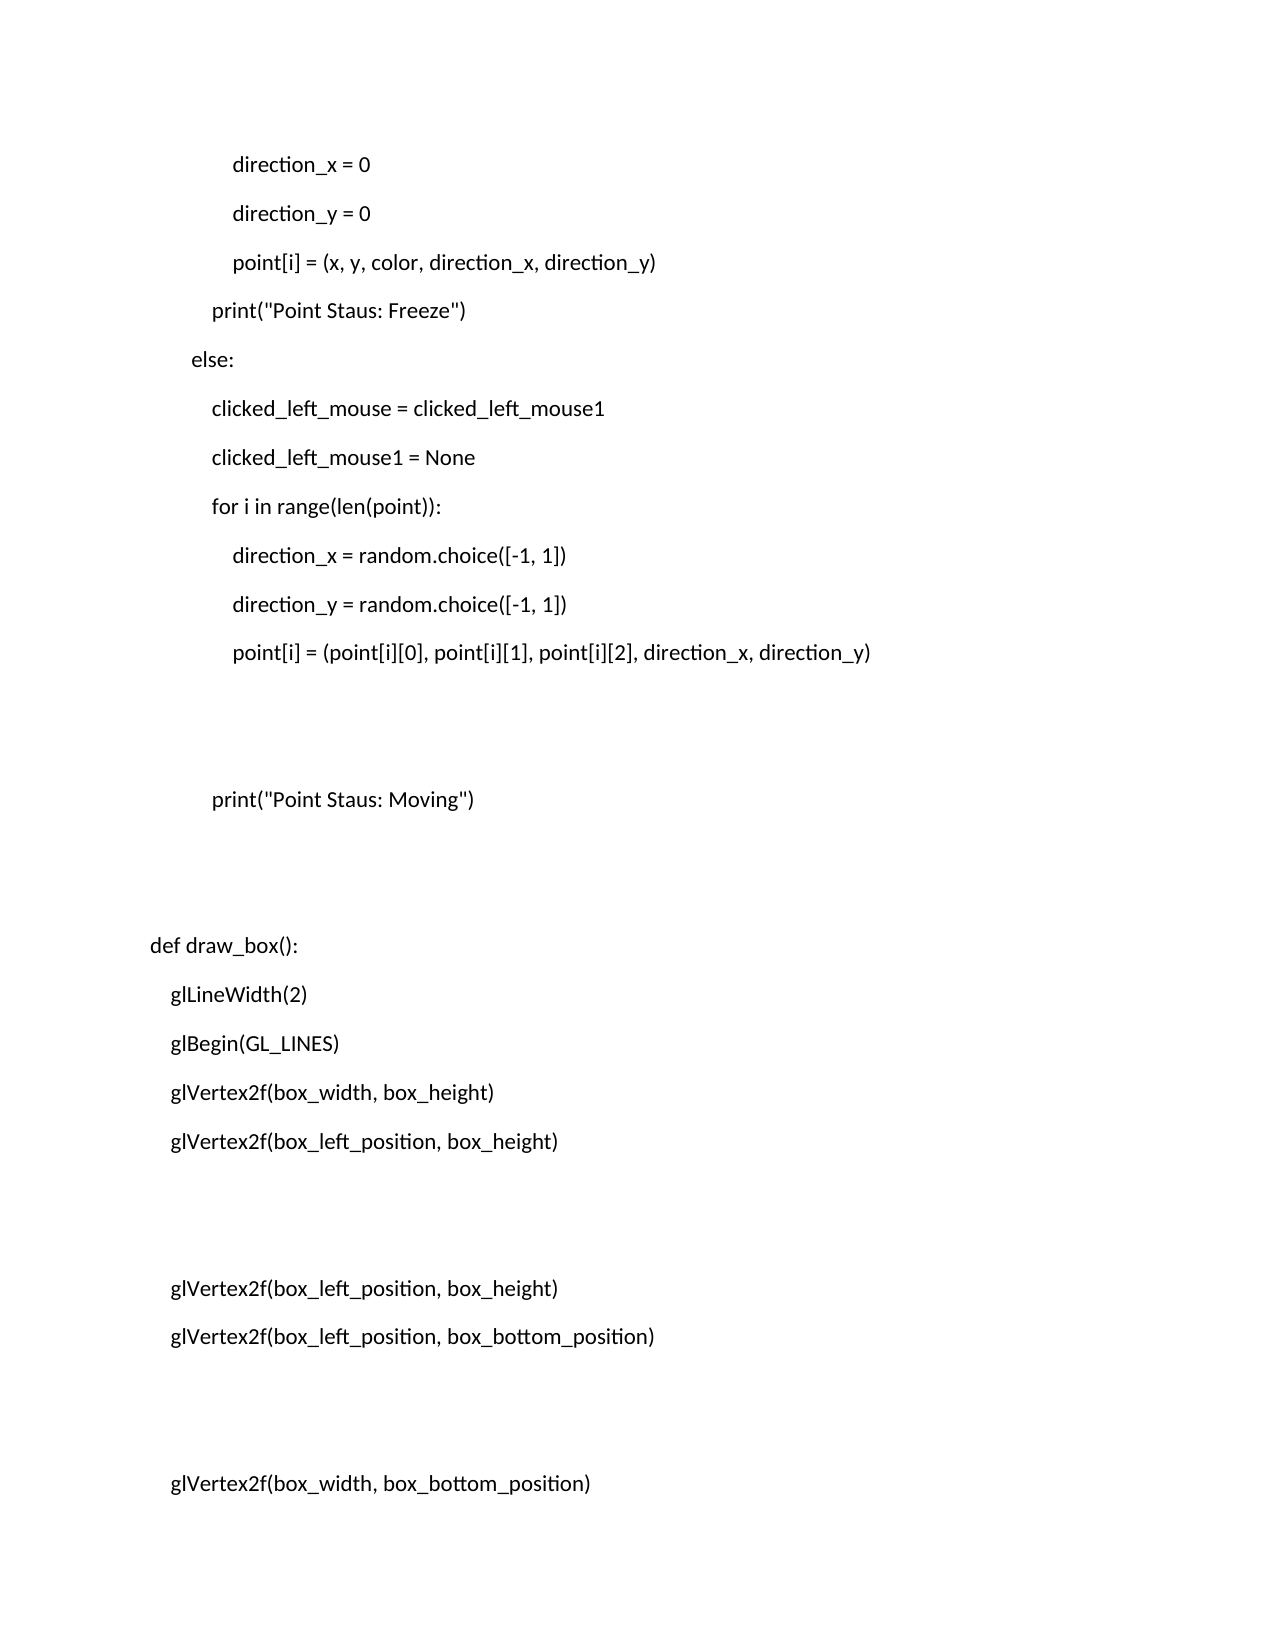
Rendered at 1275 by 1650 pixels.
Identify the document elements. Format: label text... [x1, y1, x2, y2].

text clicked_left_mouse1 = None [150, 443, 1125, 471]
text glBegin(GL_LINES) [150, 1029, 1125, 1057]
text for i in range(len(point)): [150, 492, 1125, 520]
text point[i] = (point[i][0], point[i][1], point[i][2], direction_x, direction_y) [150, 638, 1125, 667]
text clicked_left_mouse = clicked_left_mouse1 [150, 394, 1125, 422]
text direction_x = random.choice([-1, 1]) [150, 541, 1125, 569]
text glLineWidth(2) [150, 981, 1125, 1008]
text print("Point Staus: Moving") [150, 785, 1125, 813]
text glVertex2f(box_left_position, box_height) [150, 1274, 1125, 1302]
text direction_y = 0 [150, 199, 1125, 227]
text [150, 1469, 1125, 1497]
text glVertex2f(box_left_position, box_height) [150, 1127, 1125, 1155]
text else: [150, 345, 1125, 373]
text glVertex2f(box_width, box_height) [150, 1078, 1125, 1106]
text def draw_box(): [150, 932, 1125, 960]
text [150, 1322, 1125, 1351]
text point[i] = (x, y, color, direction_x, direction_y) [150, 248, 1125, 276]
text direction_y = random.choice([-1, 1]) [150, 590, 1125, 618]
text print("Point Staus: Freeze") [150, 297, 1125, 324]
text direction_x = 0 [150, 150, 1125, 178]
